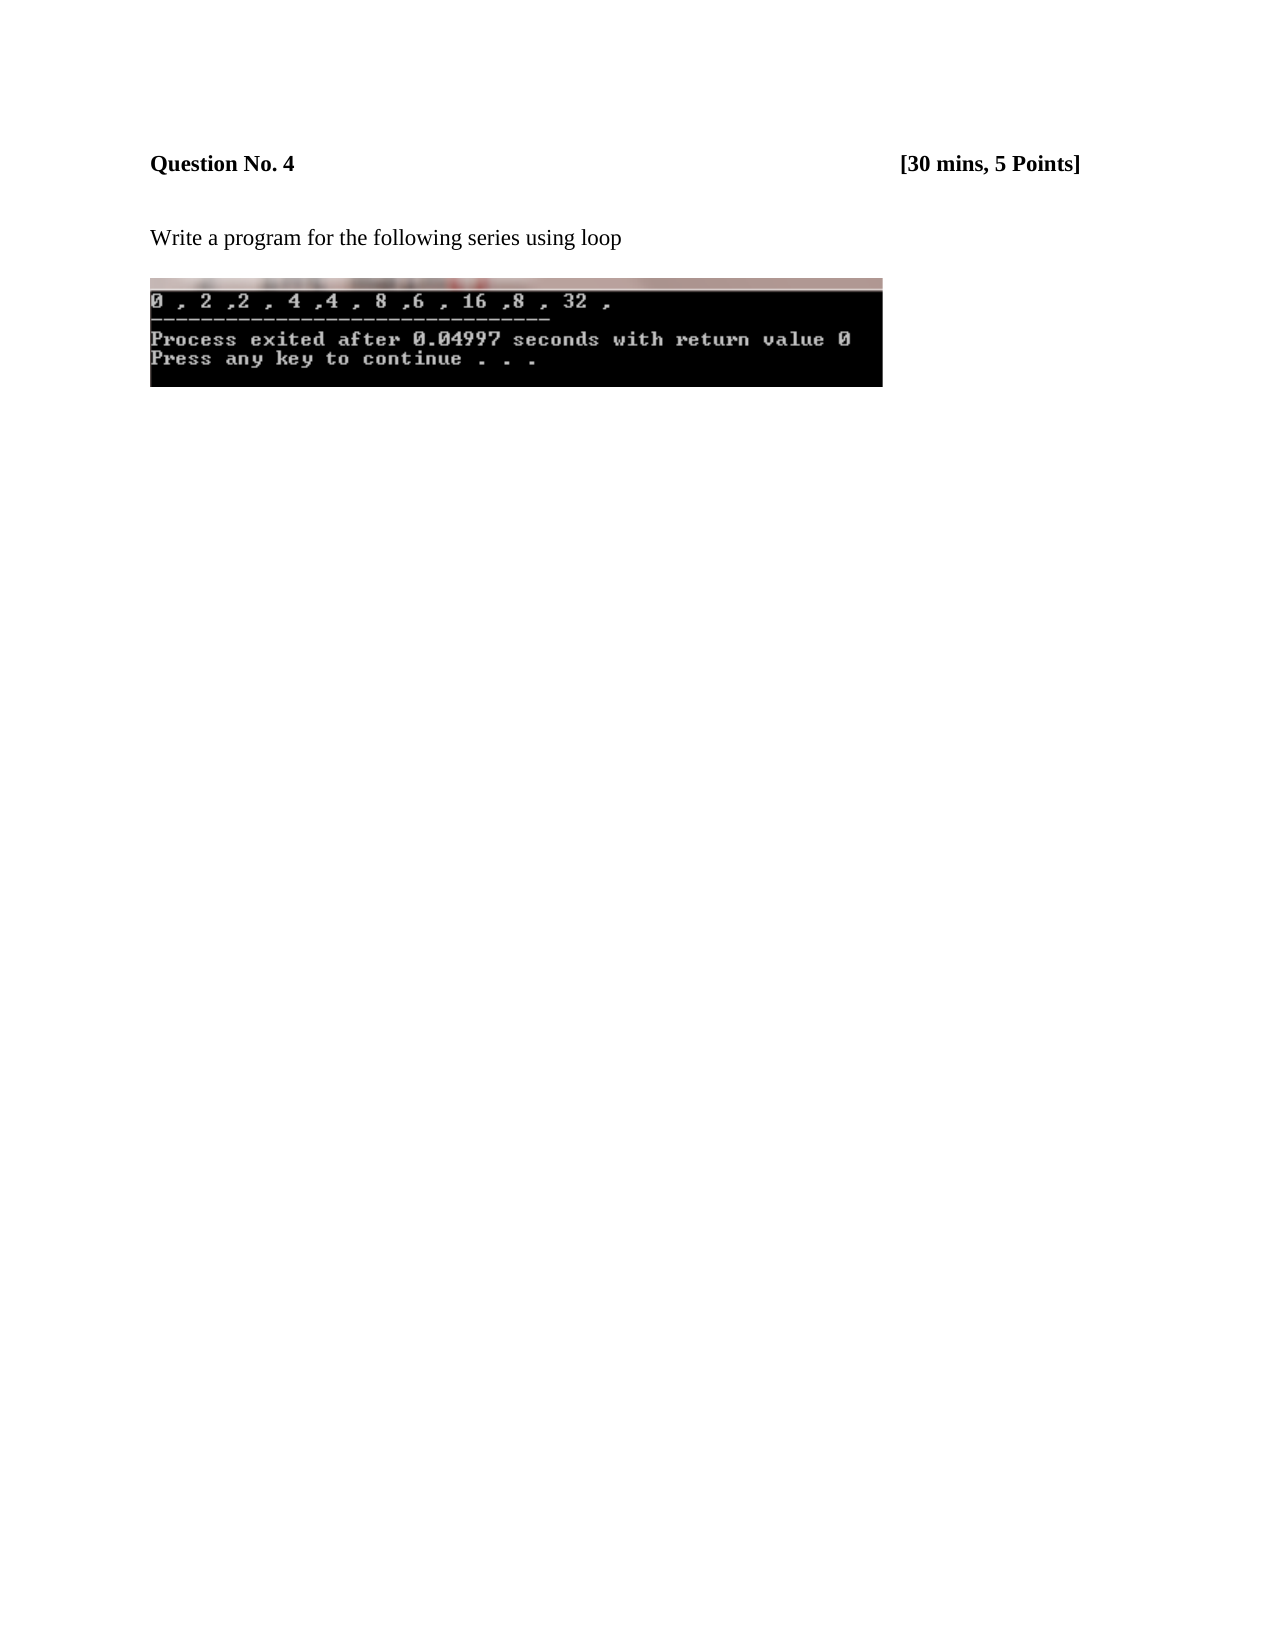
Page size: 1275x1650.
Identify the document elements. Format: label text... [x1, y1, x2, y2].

picture [150, 278, 883, 387]
text Question No. 4 [30 mins, 5 Points] [150, 150, 1125, 176]
text Write a program for the following series using loop [150, 223, 1125, 250]
